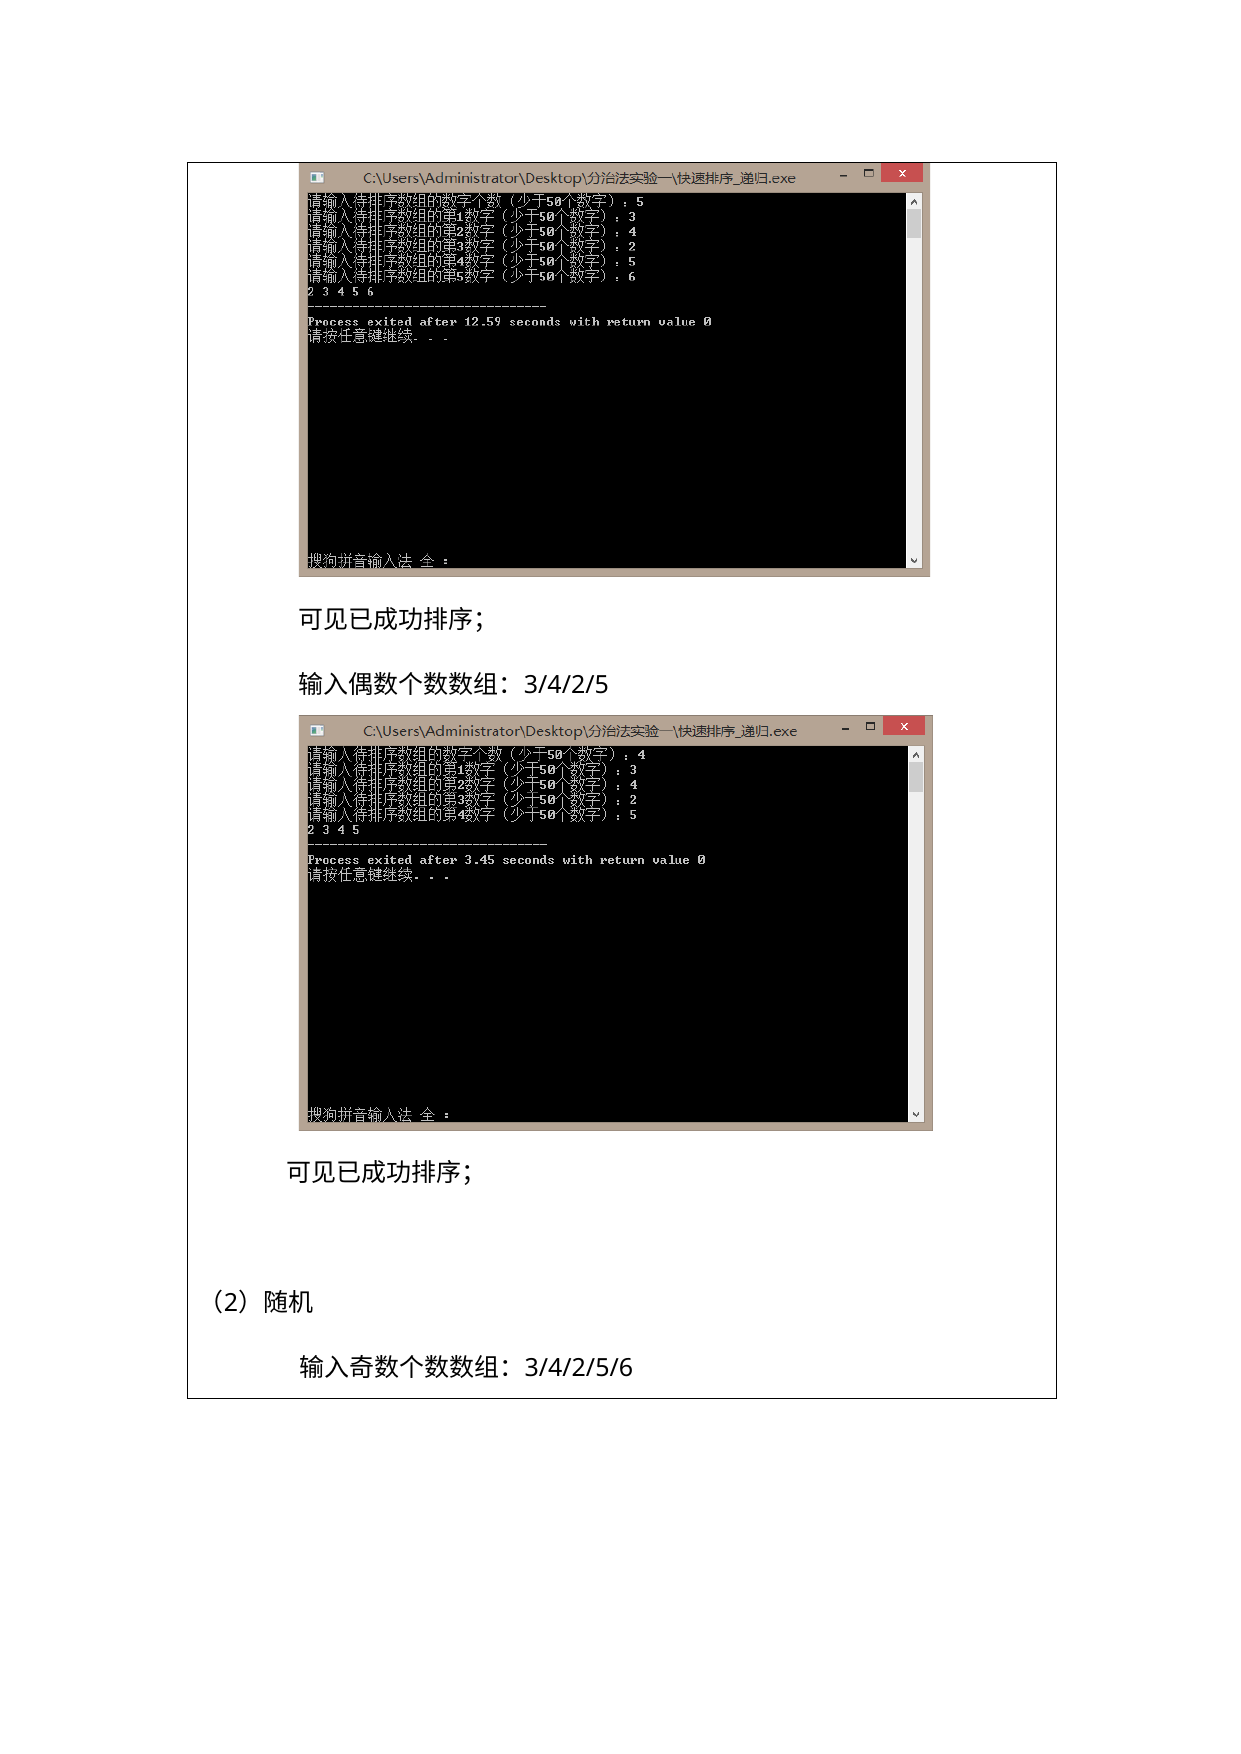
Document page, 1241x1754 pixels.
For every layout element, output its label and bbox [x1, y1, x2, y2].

table_cell [188, 163, 1056, 1398]
picture [298, 715, 933, 1131]
picture [298, 163, 931, 577]
